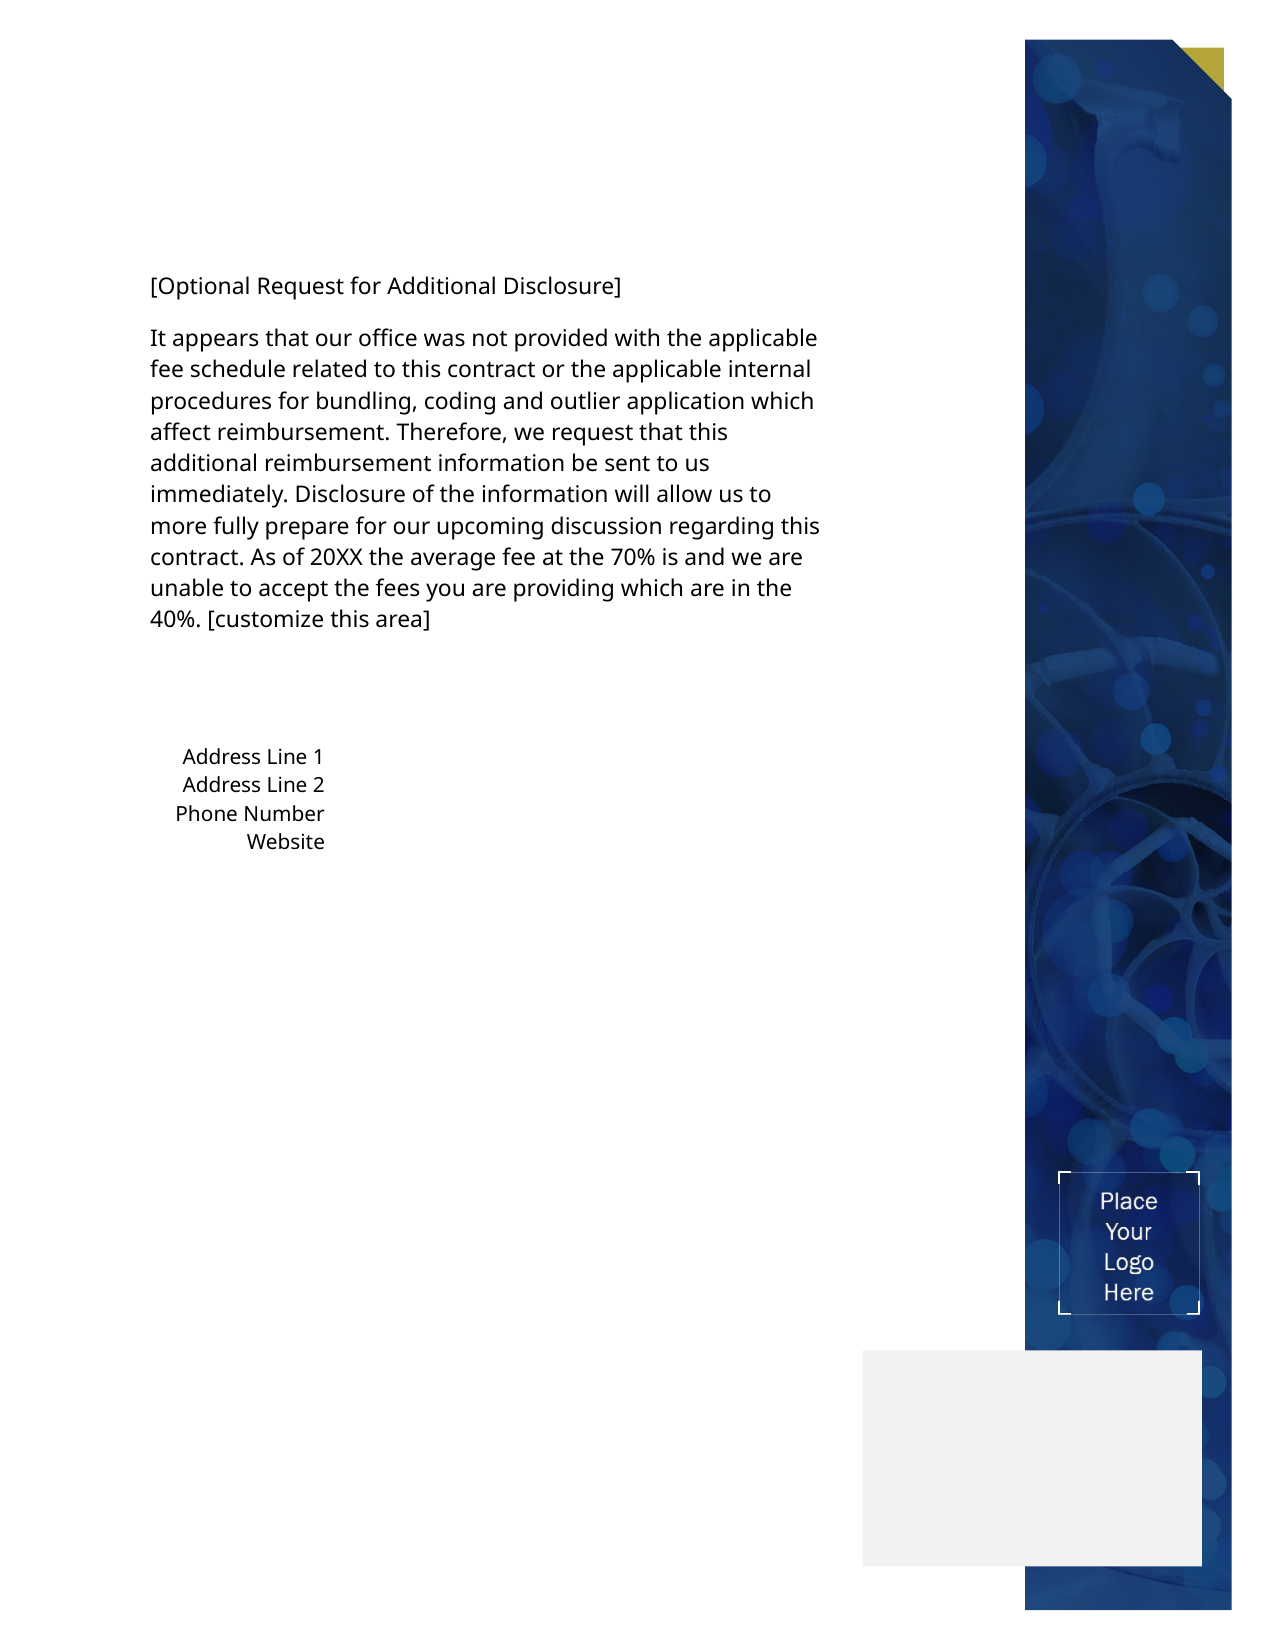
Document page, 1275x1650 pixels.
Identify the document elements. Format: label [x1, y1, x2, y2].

picture [1025, 39, 1232, 1611]
